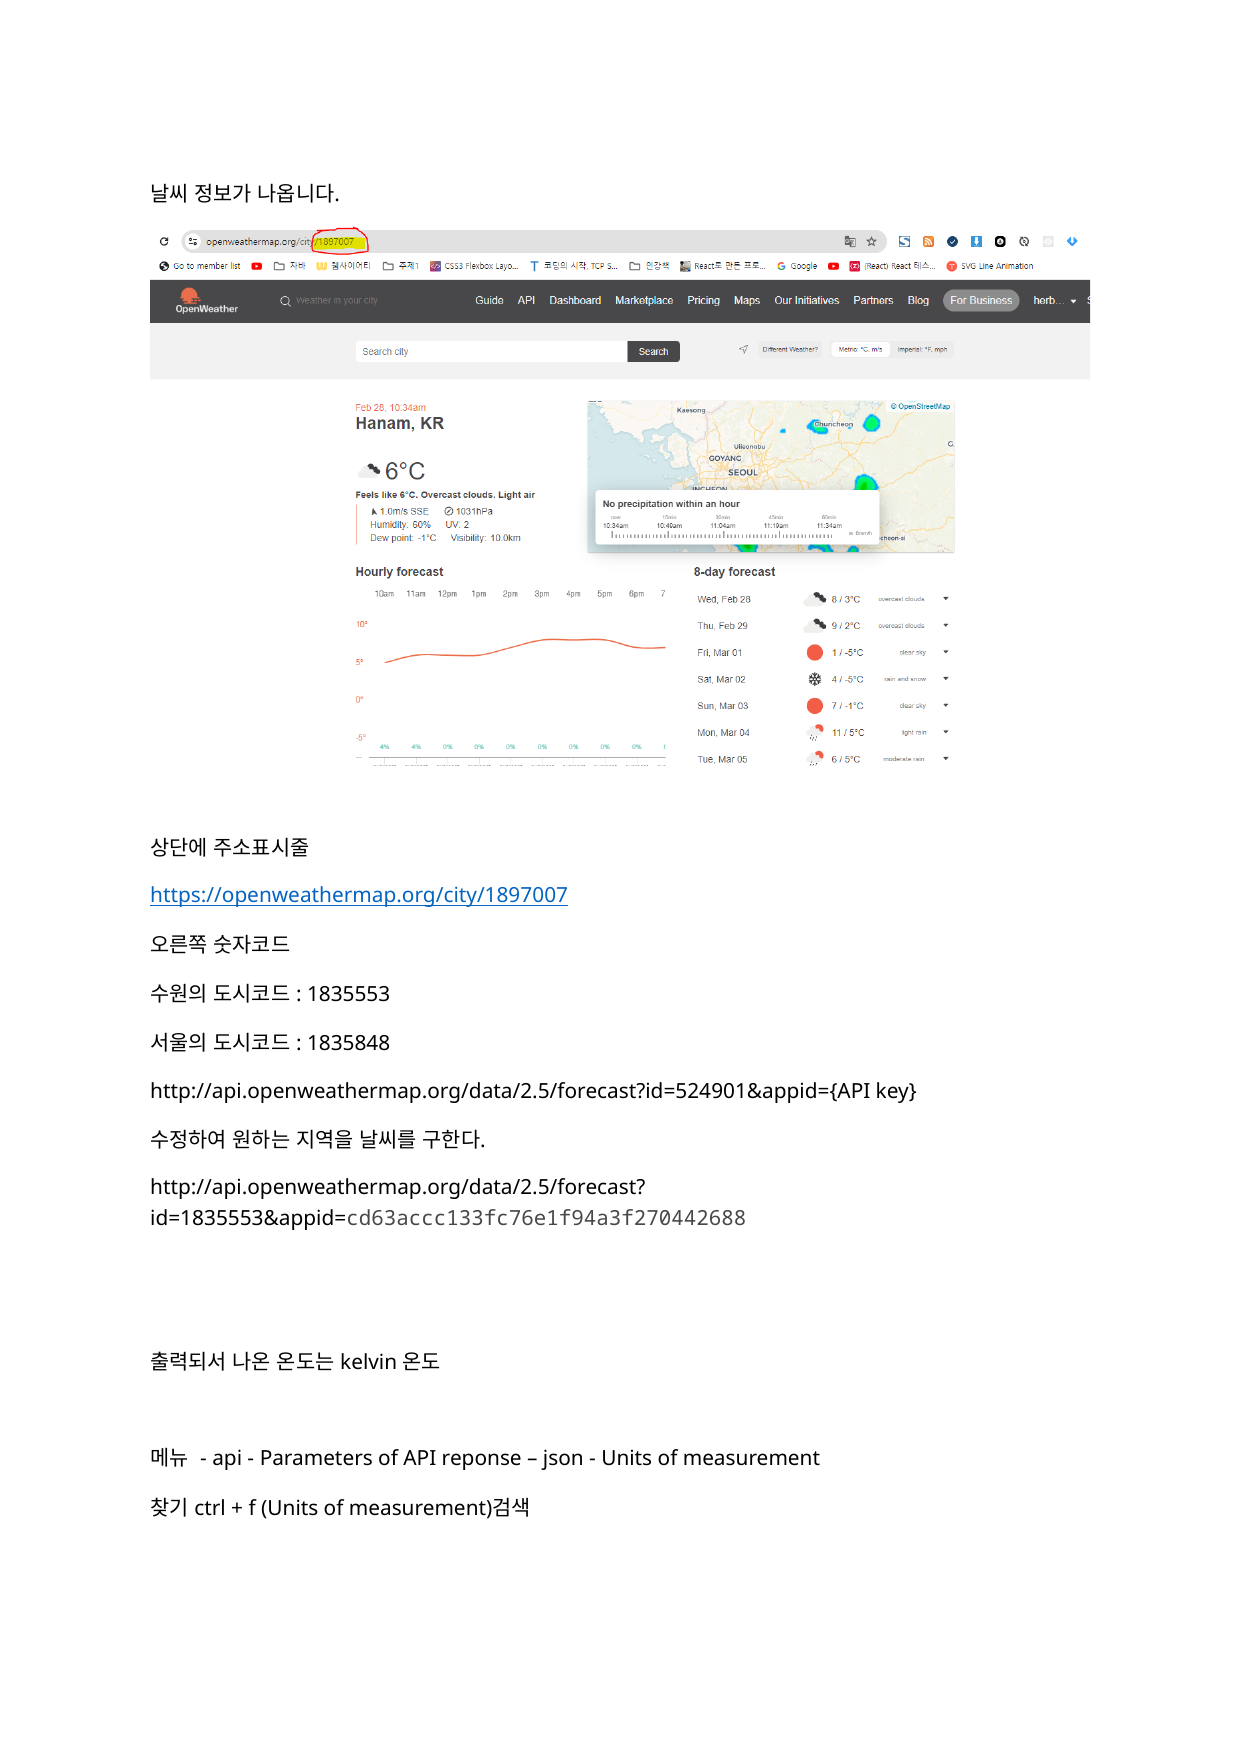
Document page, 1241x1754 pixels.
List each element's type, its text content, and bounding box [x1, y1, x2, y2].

text 찾기 ctrl + f (Units of measurement)검색 [150, 1491, 1090, 1521]
text 수원의 도시코드 : 1835553 [150, 977, 1090, 1007]
text http://api.openweathermap.org/data/2.5/forecast?id=1835553&appid=cd63accc133fc76e1f94a3f270442688 [150, 1172, 1090, 1232]
text 메뉴 - api - Parameters of API reponse – json - Units of measurement [150, 1442, 1090, 1472]
picture [150, 226, 1091, 766]
text 서울의 도시코드 : 1835848 [150, 1026, 1090, 1057]
text http://api.openweathermap.org/data/2.5/forecast?id=524901&appid={API key} [150, 1076, 1090, 1104]
text 수정하여 원하는 지역을 날씨를 구한다. [150, 1123, 1090, 1153]
text 출력되서 나온 온도는 kelvin 온도 [150, 1345, 1090, 1375]
text https://openweathermap.org/city/1897007 [150, 881, 1090, 909]
text 오른쪽 숫자코드 [150, 928, 1090, 958]
text 날씨 정보가 나옵니다. [150, 177, 1090, 207]
text 상단에 주소표시줄 [150, 831, 1090, 861]
